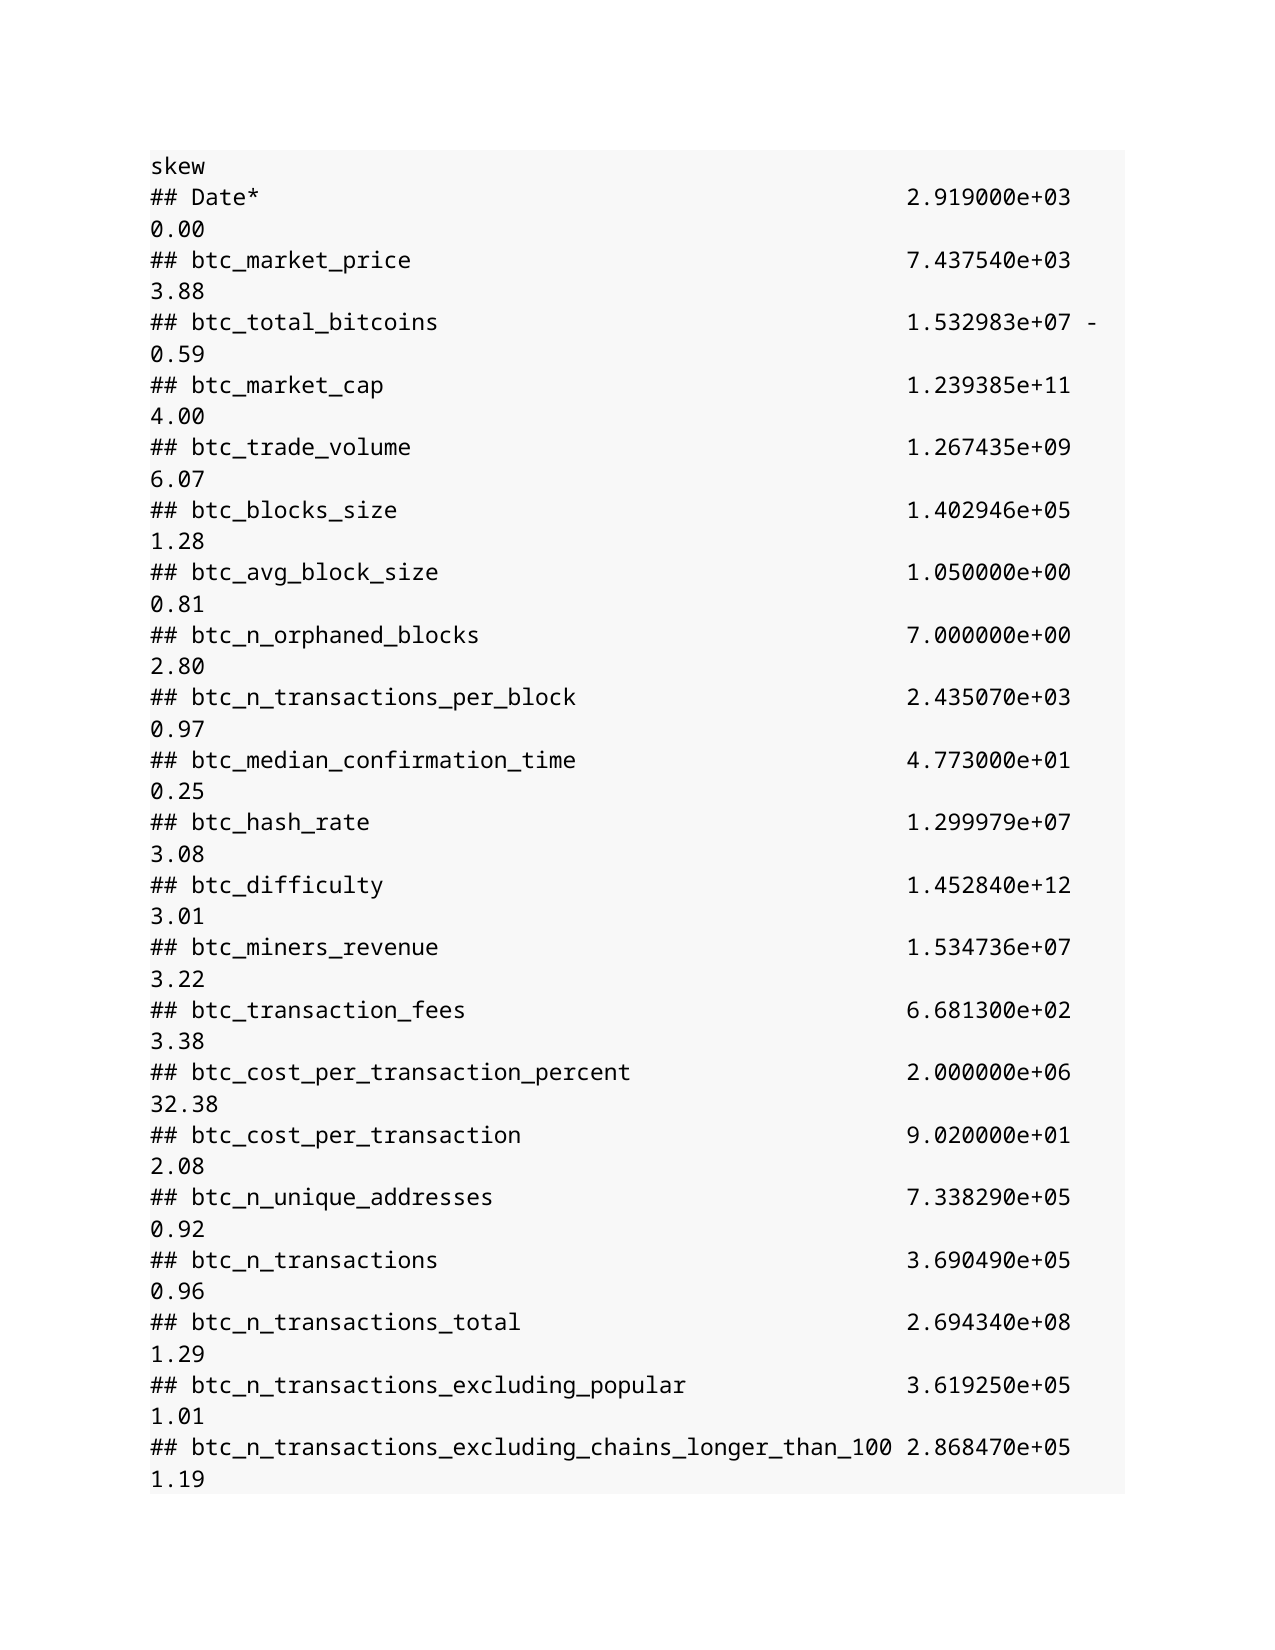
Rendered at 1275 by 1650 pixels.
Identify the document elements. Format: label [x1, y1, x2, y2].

text [150, 150, 1125, 1494]
